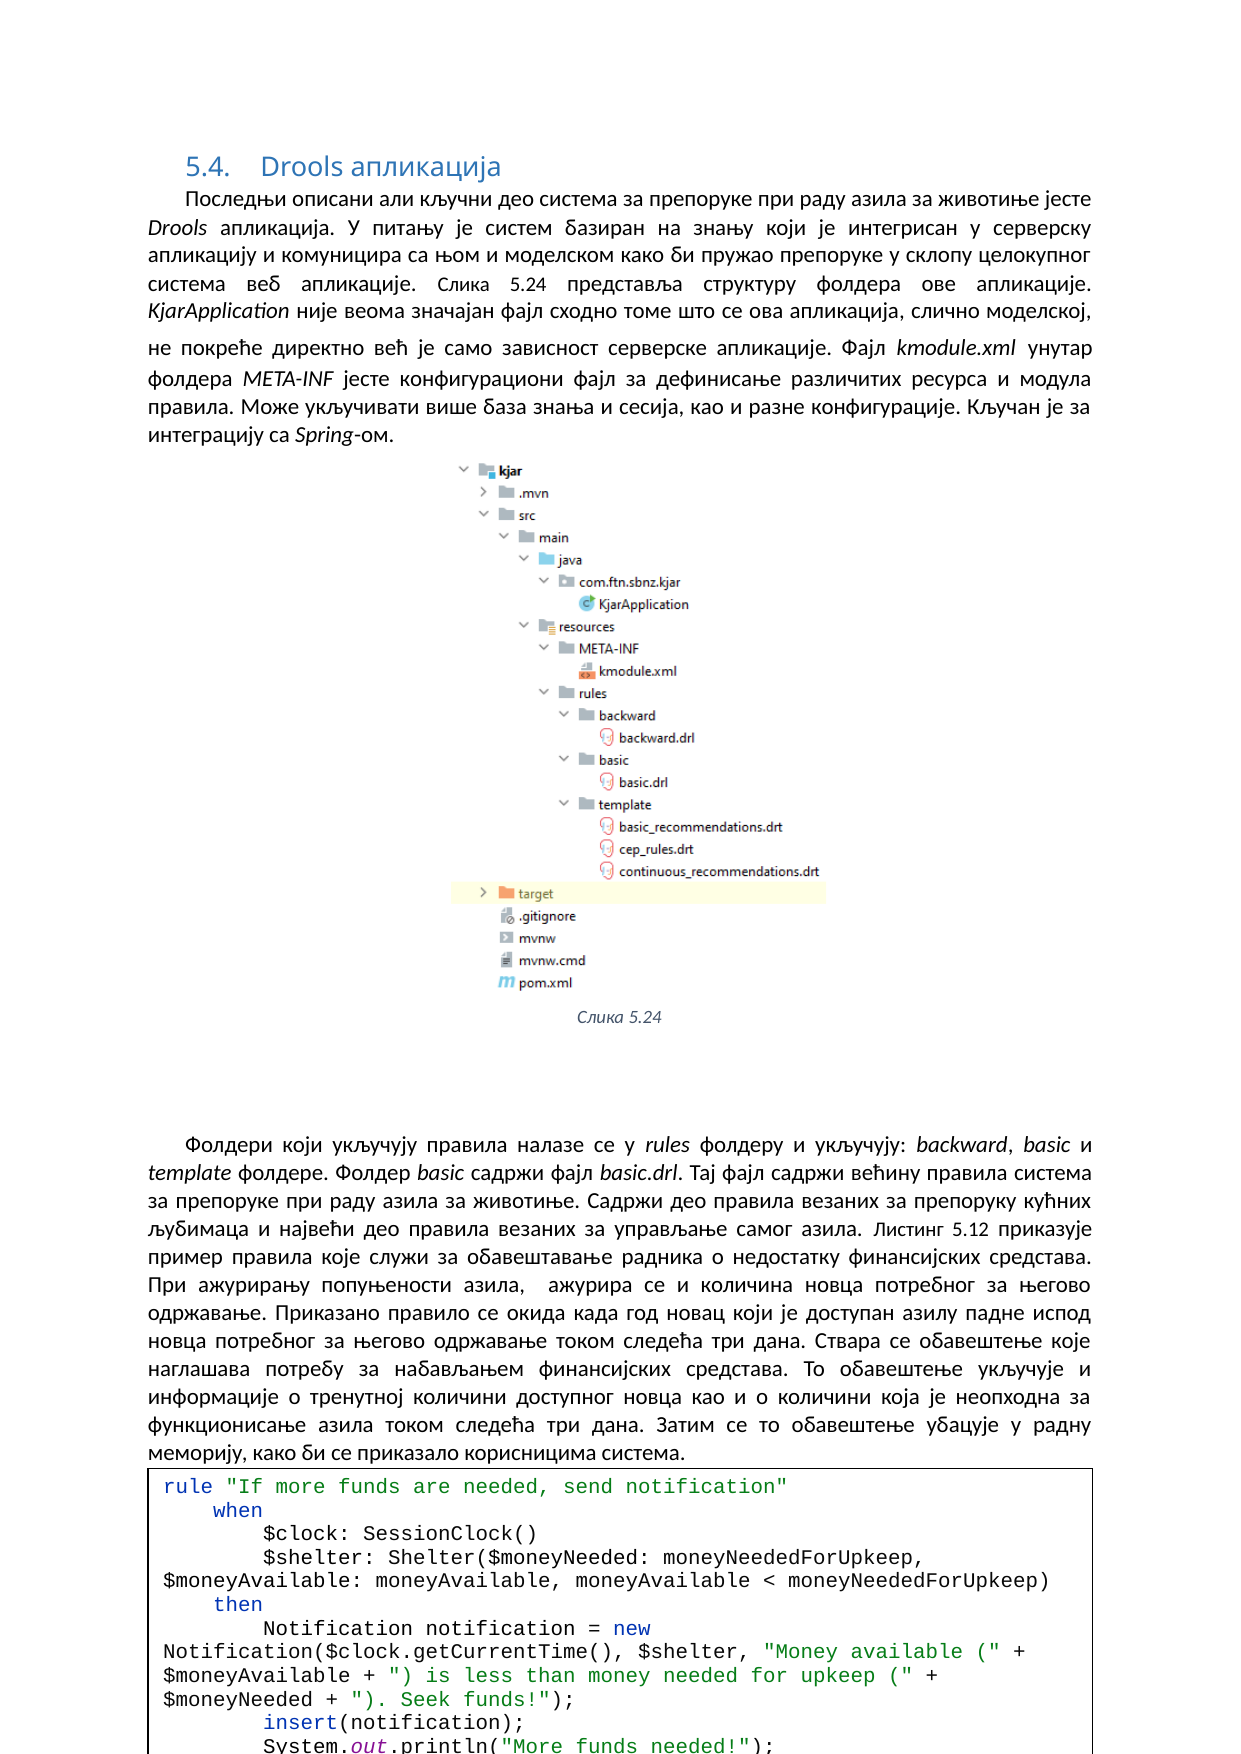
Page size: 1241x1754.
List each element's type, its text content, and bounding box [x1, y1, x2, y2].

subtitle Drools апликација [185, 148, 1092, 184]
picture [451, 461, 827, 993]
